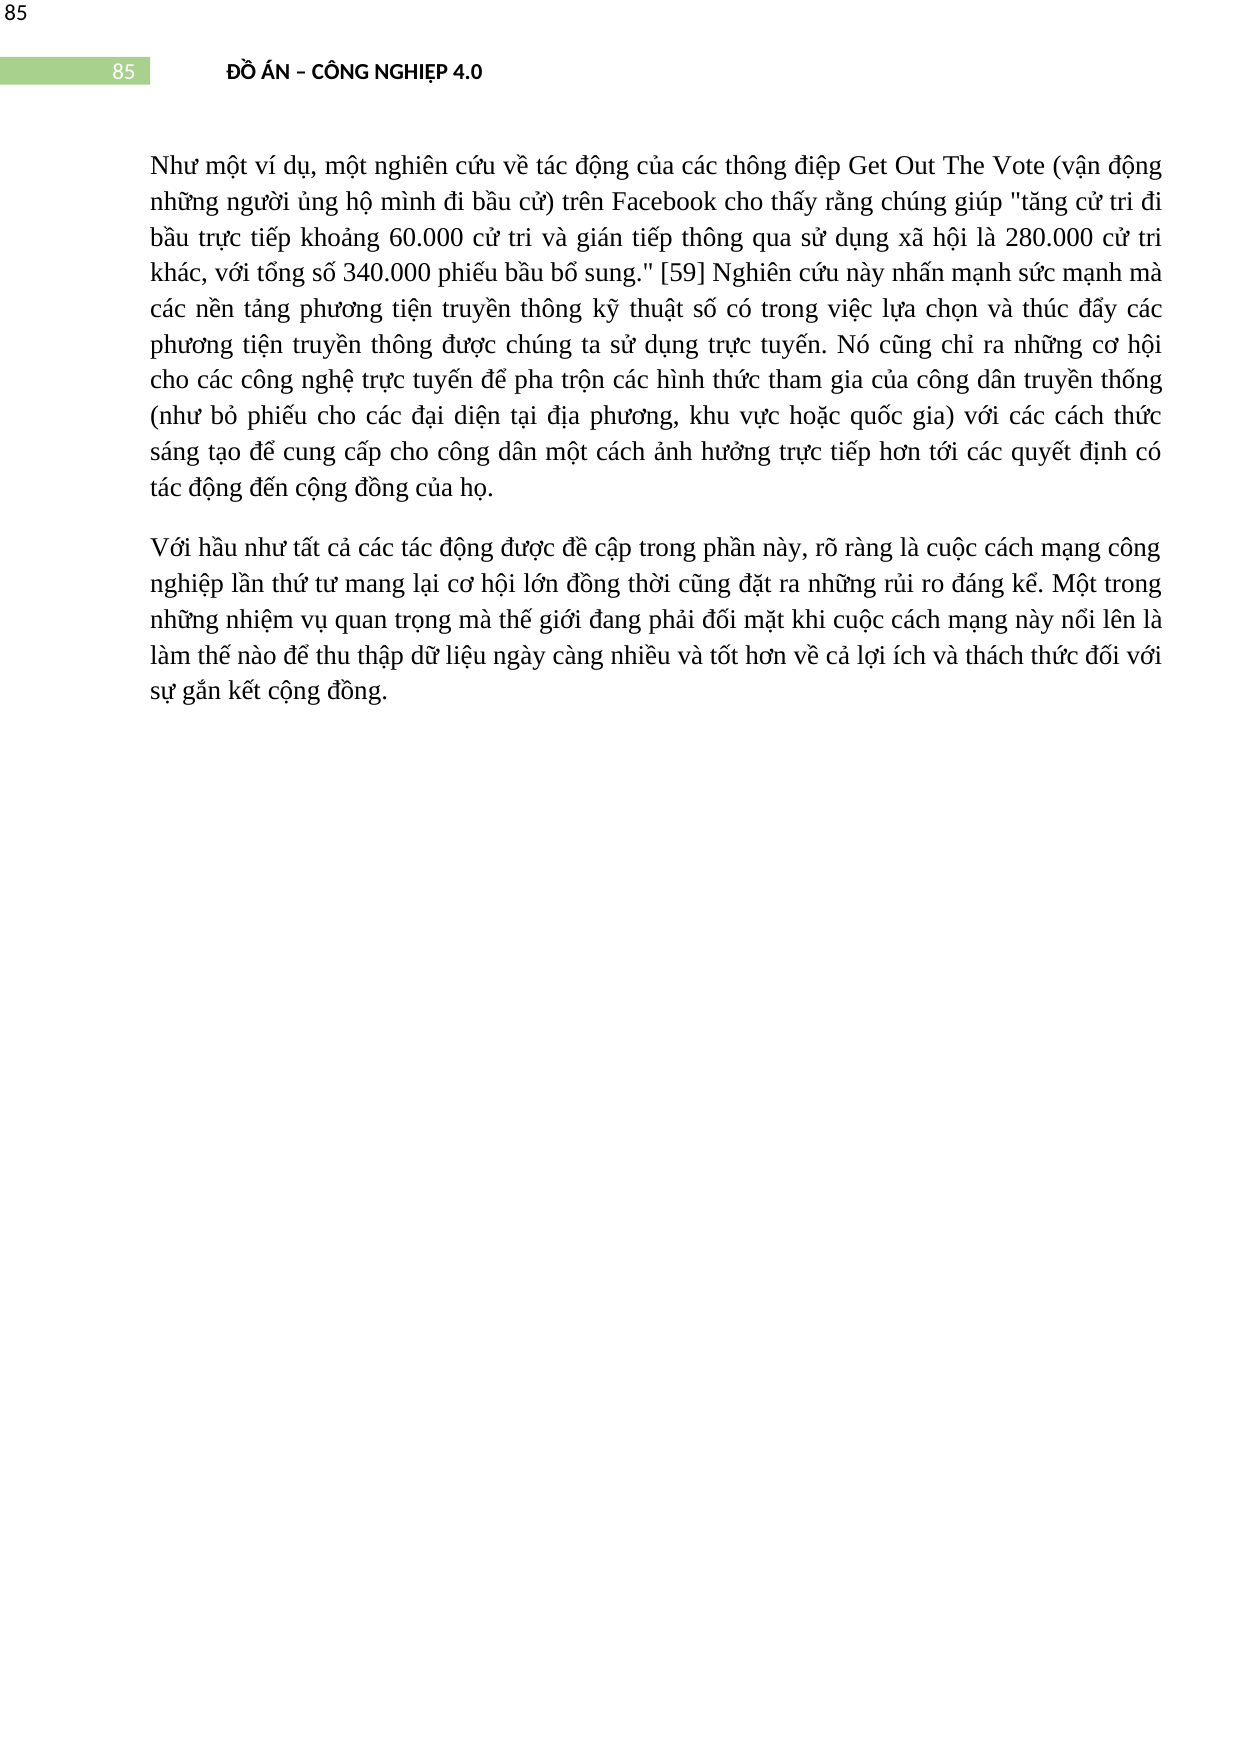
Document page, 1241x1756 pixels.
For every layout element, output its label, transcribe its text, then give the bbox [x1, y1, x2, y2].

text Như một ví dụ, một nghiên cứu về tác động của các thông điệp Get Out The Vote (vận động những người ủng hộ mình đi bầu cử) trên Facebook cho thấy rằng chúng giúp "tăng cử tri đi bầu trực tiếp khoảng 60.000 cử tri và gián tiếp thông qua sử dụng xã hội là 280.000 cử tri khác, với tổng số 340.000 phiếu bầu bổ sung." [59] Nghiên cứu này nhấn mạnh sức mạnh mà các nền tảng phương tiện truyền thông kỹ thuật số có trong việc lựa chọn và thúc đẩy các phương tiện truyền thông được chúng ta sử dụng trực tuyến. Nó cũng chỉ ra những cơ hội cho các công nghệ trực tuyến để pha trộn các hình thức tham gia của công dân truyền thống (như bỏ phiếu cho các đại diện tại địa phương, khu vực hoặc quốc gia) với các cách thức sáng tạo để cung cấp cho công dân một cách ảnh hưởng trực tiếp hơn tới các quyết định có tác động đến cộng đồng của họ. [150, 149, 1164, 502]
text Với hầu như tất cả các tác động được đề cập trong phần này, rõ ràng là cuộc cách mạng công nghiệp lần thứ tư mang lại cơ hội lớn đồng thời cũng đặt ra những rủi ro đáng kể. Một trong những nhiệm vụ quan trọng mà thế giới đang phải đối mặt khi cuộc cách mạng này nổi lên là làm thế nào để thu thập dữ liệu ngày càng nhiều và tốt hơn về cả lợi ích và thách thức đối với sự gắn kết cộng đồng. [150, 532, 1164, 706]
